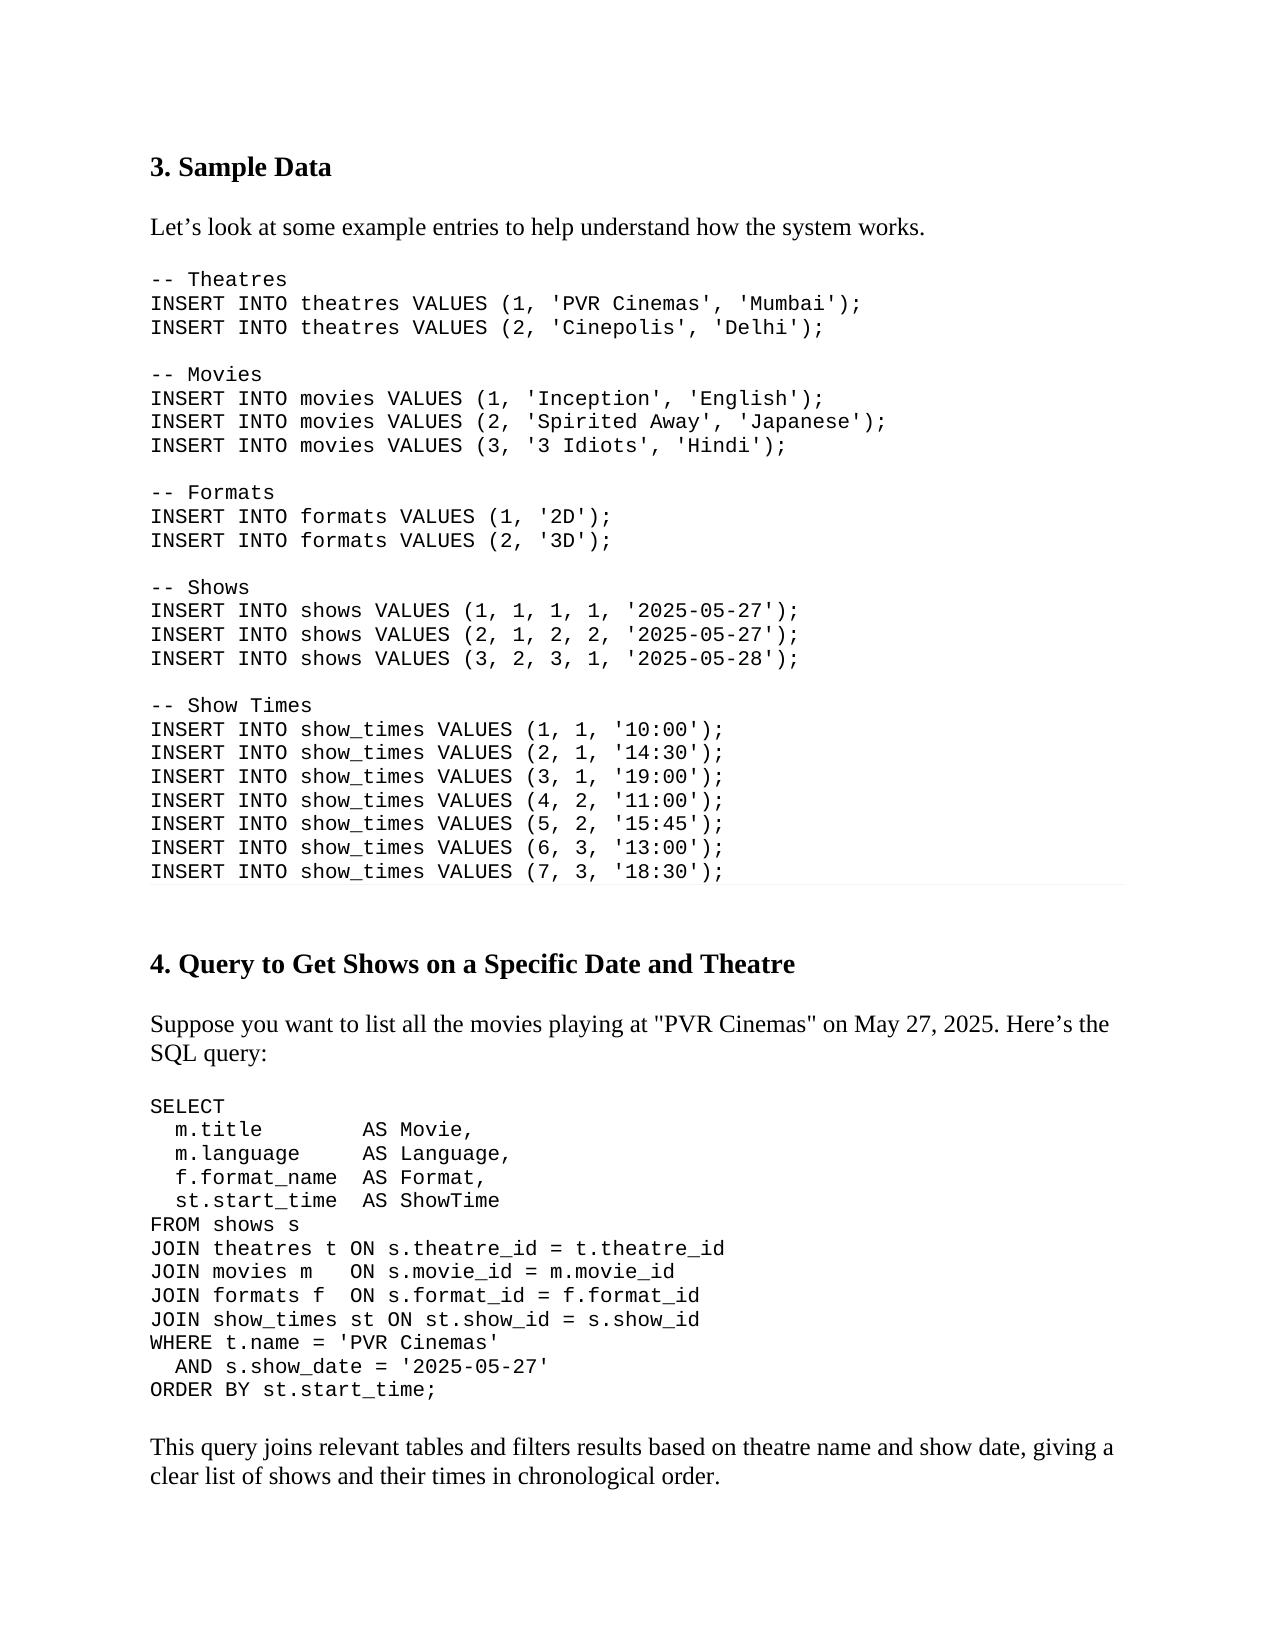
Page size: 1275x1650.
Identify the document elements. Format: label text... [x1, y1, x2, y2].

text JOIN show_times st ON st.show_id = s.show_id [150, 1308, 1125, 1332]
text m.title AS Movie, [150, 1119, 1125, 1143]
text INSERT INTO movies VALUES (1, 'Inception', 'English'); [150, 388, 1125, 411]
text INSERT INTO theatres VALUES (1, 'PVR Cinemas', 'Mumbai'); [150, 293, 1125, 317]
text INSERT INTO movies VALUES (2, 'Spirited Away', 'Japanese'); [150, 411, 1125, 435]
text Let’s look at some example entries to help understand how the system works. [150, 212, 1125, 240]
text INSERT INTO show_times VALUES (5, 2, '15:45'); [150, 813, 1125, 837]
text INSERT INTO show_times VALUES (6, 3, '13:00'); [150, 837, 1125, 861]
text -- Show Times [150, 695, 1125, 719]
text INSERT INTO show_times VALUES (4, 2, '11:00'); [150, 790, 1125, 813]
text INSERT INTO theatres VALUES (2, 'Cinepolis', 'Delhi'); [150, 317, 1125, 340]
text ORDER BY st.start_time; [150, 1379, 1125, 1403]
text INSERT INTO show_times VALUES (1, 1, '10:00'); [150, 719, 1125, 742]
text -- Movies [150, 364, 1125, 388]
text SELECT [150, 1096, 1125, 1119]
text JOIN formats f ON s.format_id = f.format_id [150, 1285, 1125, 1308]
text AND s.show_date = '2025-05-27' [150, 1356, 1125, 1379]
text JOIN theatres t ON s.theatre_id = t.theatre_id [150, 1238, 1125, 1261]
text INSERT INTO shows VALUES (3, 2, 3, 1, '2025-05-28'); [150, 648, 1125, 671]
text 3. Sample Data [150, 150, 1125, 182]
text INSERT INTO formats VALUES (1, '2D'); [150, 506, 1125, 529]
text m.language AS Language, [150, 1143, 1125, 1167]
text f.format_name AS Format, [150, 1167, 1125, 1190]
text st.start_time AS ShowTime [150, 1190, 1125, 1214]
text INSERT INTO shows VALUES (1, 1, 1, 1, '2025-05-27'); [150, 601, 1125, 624]
text Suppose you want to list all the movies playing at "PVR Cinemas" on May 27, 2025. Here’s the SQL query: [150, 1009, 1125, 1067]
text INSERT INTO show_times VALUES (7, 3, '18:30'); [150, 861, 1125, 884]
text WHERE t.name = 'PVR Cinemas' [150, 1332, 1125, 1356]
text INSERT INTO show_times VALUES (3, 1, '19:00'); [150, 766, 1125, 790]
text -- Formats [150, 482, 1125, 506]
text INSERT INTO show_times VALUES (2, 1, '14:30'); [150, 742, 1125, 766]
text This query joins relevant tables and filters results based on theatre name and show date, giving a clear list of shows and their times in chronological order. [150, 1432, 1125, 1490]
text INSERT INTO shows VALUES (2, 1, 2, 2, '2025-05-27'); [150, 624, 1125, 648]
text 4. Query to Get Shows on a Specific Date and Theatre [150, 947, 1125, 980]
text FROM shows s [150, 1214, 1125, 1238]
text INSERT INTO formats VALUES (2, '3D'); [150, 529, 1125, 553]
text -- Theatres [150, 269, 1125, 293]
text JOIN movies m ON s.movie_id = m.movie_id [150, 1261, 1125, 1285]
text INSERT INTO movies VALUES (3, '3 Idiots', 'Hindi'); [150, 435, 1125, 459]
text -- Shows [150, 577, 1125, 601]
